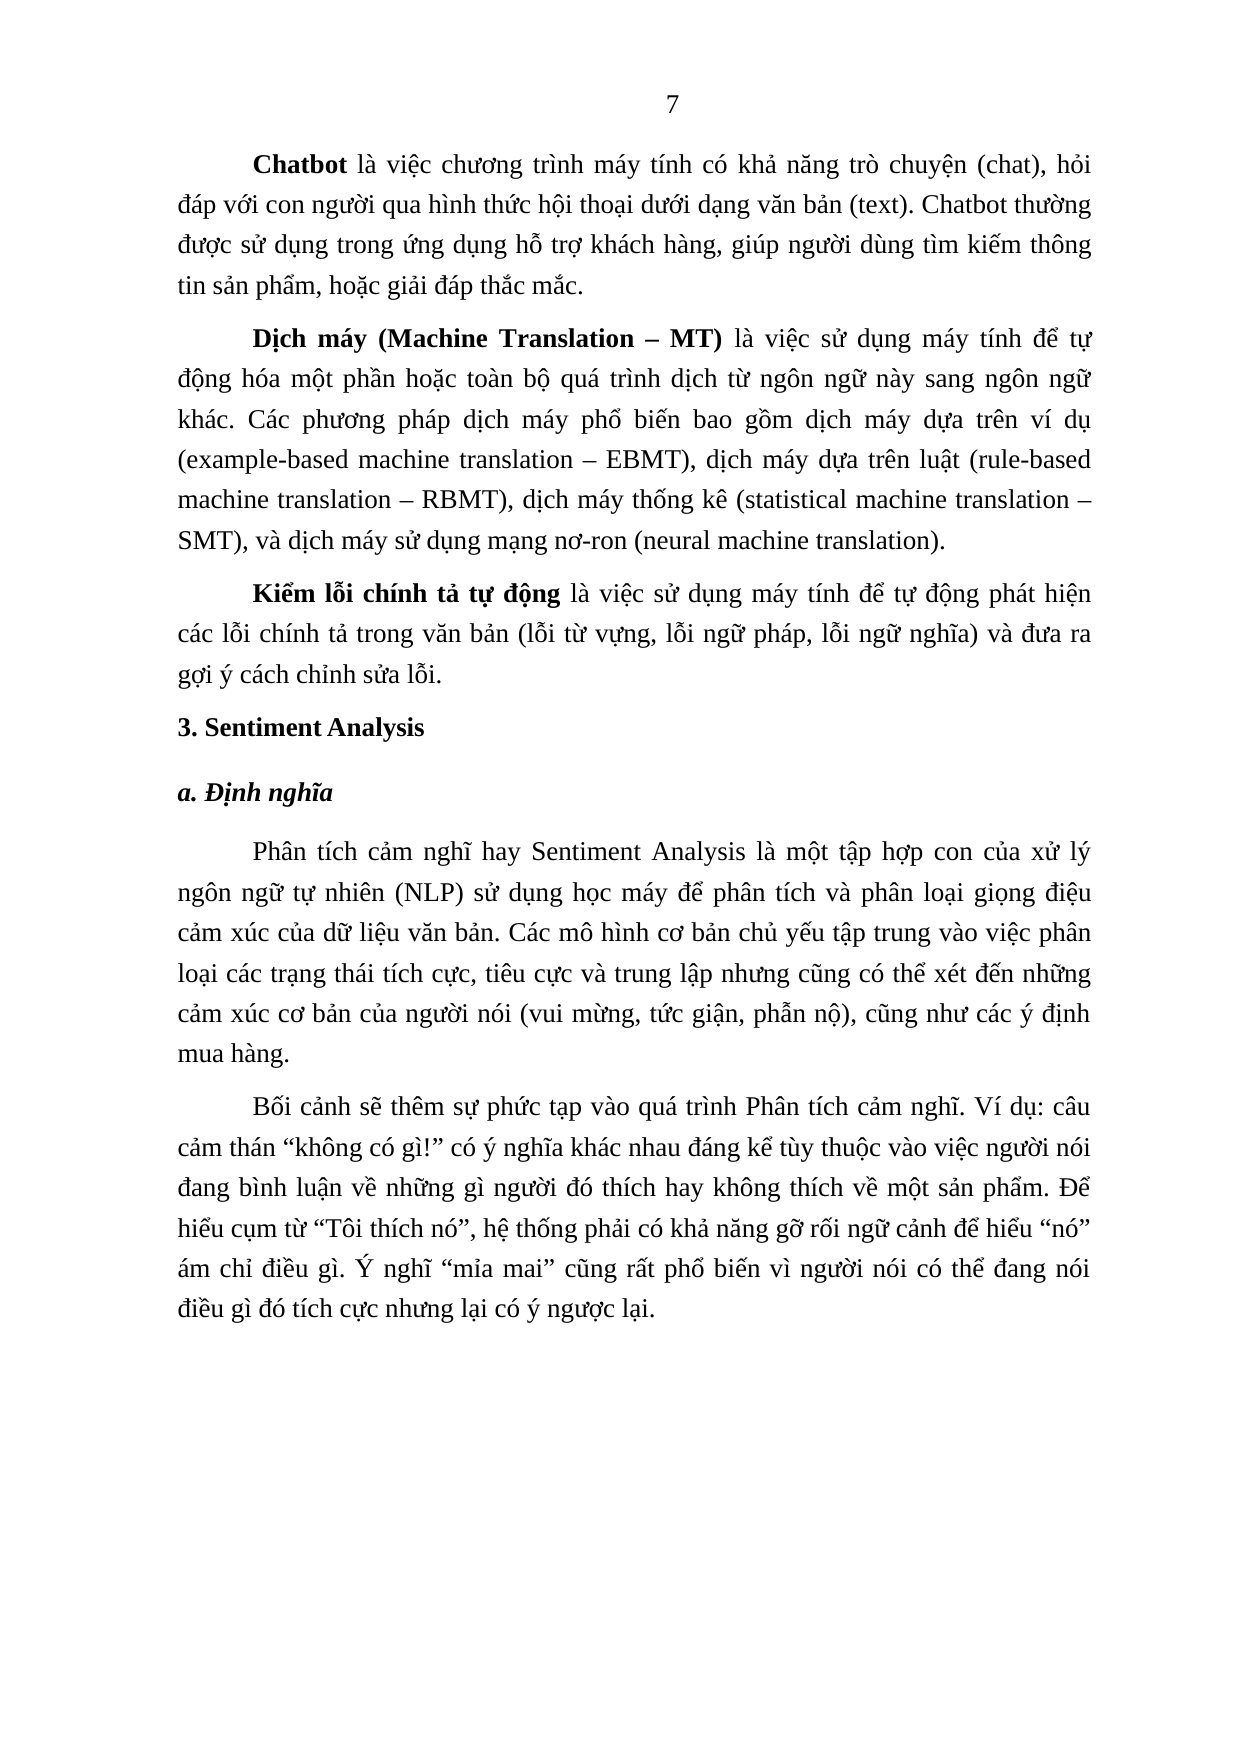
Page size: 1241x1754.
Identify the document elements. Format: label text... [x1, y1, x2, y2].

text Phân tích cảm nghĩ hay Sentiment Analysis là một tập hợp con của xử lý ngôn ngữ tự nhiên (NLP) sử dụng học máy để phân tích và phân loại giọng điệu cảm xúc của dữ liệu văn bản. Các mô hình cơ bản chủ yếu tập trung vào việc phân loại các trạng thái tích cực, tiêu cực và trung lập nhưng cũng có thể xét đến những cảm xúc cơ bản của người nói (vui mừng, tức giận, phẫn nộ), cũng như các ý định mua hàng. [177, 836, 1092, 1069]
subtitle a. Định nghĩa [177, 776, 1063, 807]
text Bối cảnh sẽ thêm sự phức tạp vào quá trình Phân tích cảm nghĩ. Ví dụ: câu cảm thán “không có gì!” có ý nghĩa khác nhau đáng kể tùy thuộc vào việc người nói đang bình luận về những gì người đó thích hay không thích về một sản phẩm. Để hiểu cụm từ “Tôi thích nó”, hệ thống phải có khả năng gỡ rối ngữ cảnh để hiểu “nó” ám chỉ điều gì. Ý nghĩ “mỉa mai” cũng rất phổ biến vì người nói có thể đang nói điều gì đó tích cực nhưng lại có ý ngược lại. [177, 1091, 1092, 1324]
text Chatbot là việc chương trình máy tính có khả năng trò chuyện (chat), hỏi đáp với con người qua hình thức hội thoại dưới dạng văn bản (text). Chatbot thường được sử dụng trong ứng dụng hỗ trợ khách hàng, giúp người dùng tìm kiếm thông tin sản phẩm, hoặc giải đáp thắc mắc. [177, 148, 1092, 300]
subtitle 3. Sentiment Analysis [177, 711, 1092, 742]
text Kiểm lỗi chính tả tự động là việc sử dụng máy tính để tự động phát hiện các lỗi chính tả trong văn bản (lỗi từ vựng, lỗi ngữ pháp, lỗi ngữ nghĩa) và đưa ra gợi ý cách chỉnh sửa lỗi. [177, 577, 1092, 689]
text Dịch máy (Machine Translation – MT) là việc sử dụng máy tính để tự động hóa một phần hoặc toàn bộ quá trình dịch từ ngôn ngữ này sang ngôn ngữ khác. Các phương pháp dịch máy phổ biến bao gồm dịch máy dựa trên ví dụ (example-based machine translation – EBMT), dịch máy dựa trên luật (rule-based machine translation – RBMT), dịch máy thống kê (statistical machine translation – SMT), và dịch máy sử dụng mạng nơ-ron (neural machine translation). [177, 322, 1092, 555]
